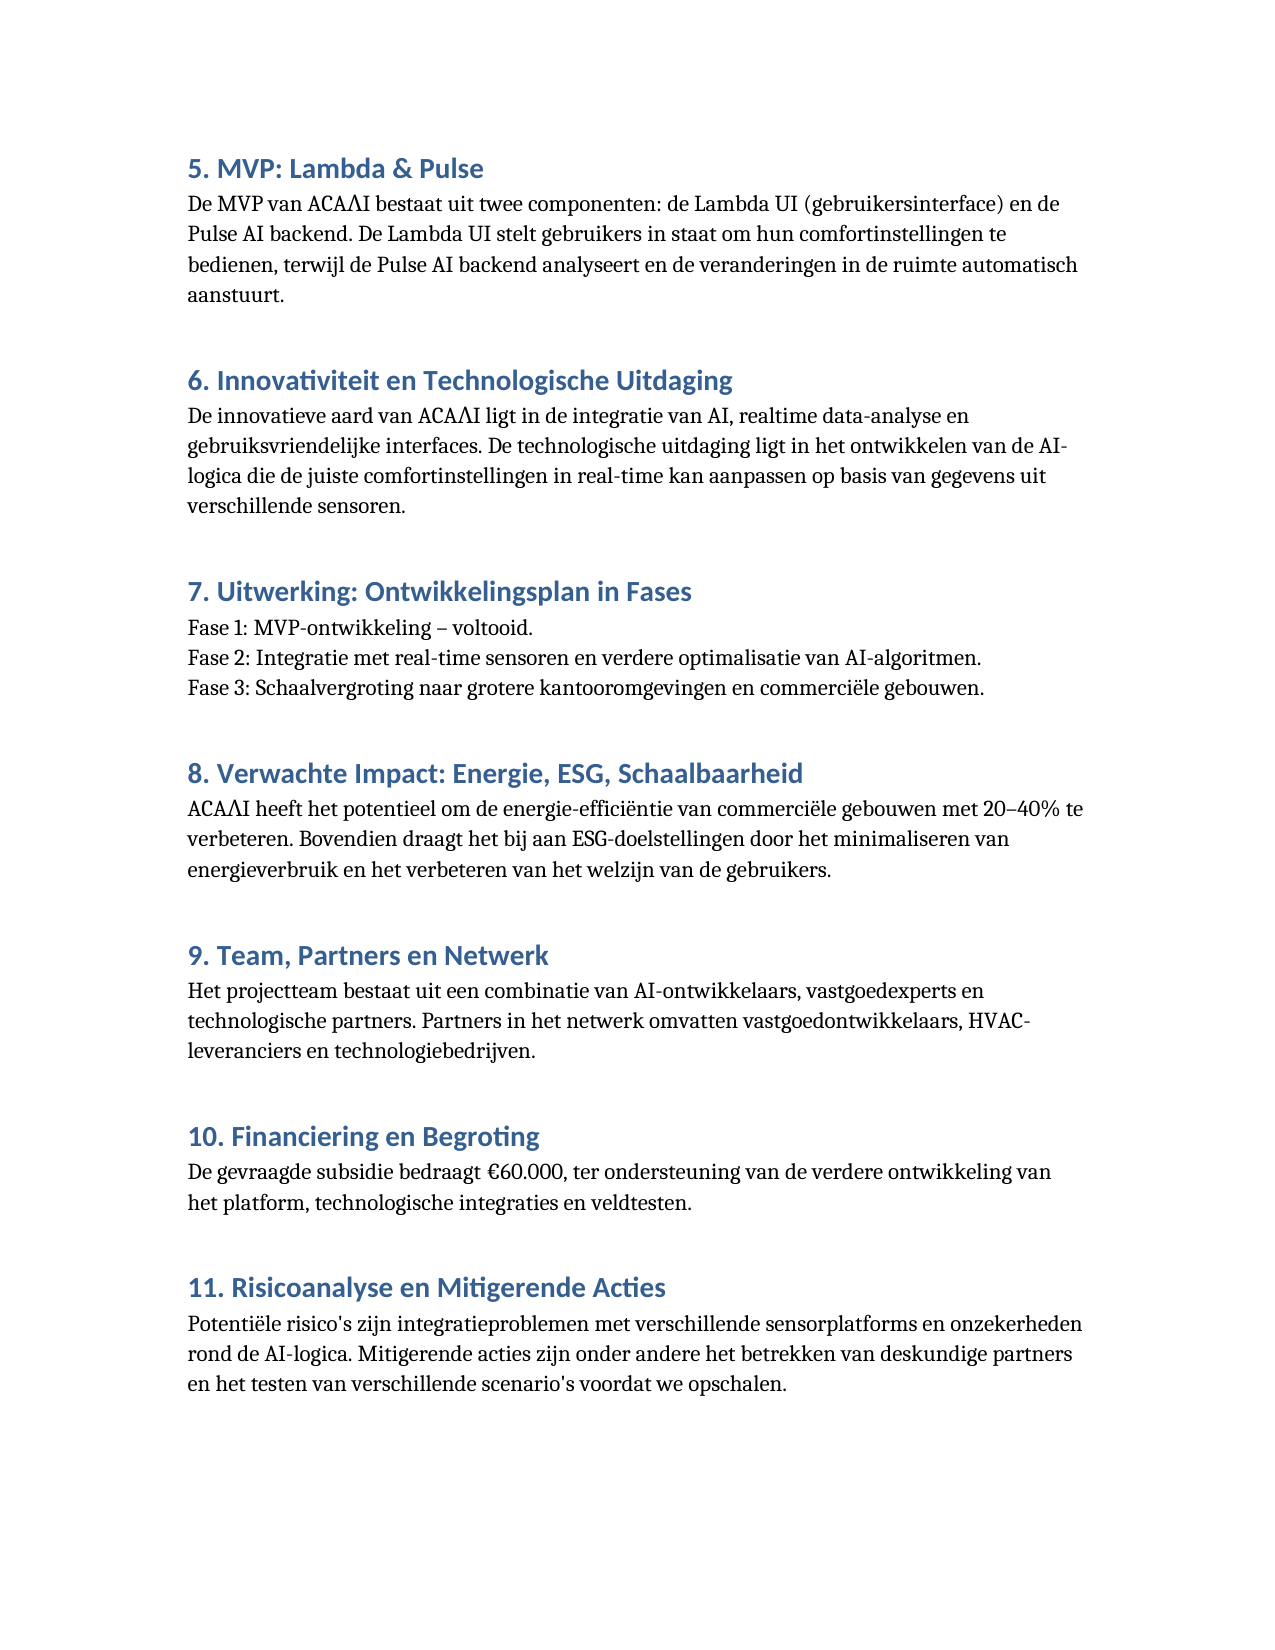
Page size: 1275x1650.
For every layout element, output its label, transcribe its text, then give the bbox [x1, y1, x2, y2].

text De innovatieve aard van ACAΛI ligt in de integratie van AI, realtime data-analyse en gebruiksvriendelijke interfaces. De technologische uitdaging ligt in het ontwikkelen van de AI-logica die de juiste comfortinstellingen in real-time kan aanpassen op basis van gegevens uit verschillende sensoren. [187, 403, 1087, 520]
subtitle 11. Risicoanalyse en Mitigerende Acties [187, 1269, 1087, 1305]
subtitle 7. Uitwerking: Ontwikkelingsplan in Fases [187, 573, 1087, 609]
text Het projectteam bestaat uit een combinatie van AI-ontwikkelaars, vastgoedexperts en technologische partners. Partners in het netwerk omvatten vastgoedontwikkelaars, HVAC-leveranciers en technologiebedrijven. [187, 978, 1087, 1064]
text De MVP van ACAΛI bestaat uit twee componenten: de Lambda UI (gebruikersinterface) en de Pulse AI backend. De Lambda UI stelt gebruikers in staat om hun comfortinstellingen te bedienen, terwijl de Pulse AI backend analyseert en de veranderingen in de ruimte automatisch aanstuurt. [187, 191, 1087, 308]
subtitle 5. MVP: Lambda & Pulse [187, 150, 1087, 186]
subtitle 8. Verwachte Impact: Energie, ESG, Schaalbaarheid [187, 755, 1087, 791]
text Fase 1: MVP-ontwikkeling – voltooid. Fase 2: Integratie met real-time sensoren en verdere optimalisatie van AI-algoritmen. Fase 3: Schaalvergroting naar grotere kantooromgevingen en commerciële gebouwen. [187, 614, 1087, 701]
text ACAΛI heeft het potentieel om de energie-efficiëntie van commerciële gebouwen met 20–40% te verbeteren. Bovendien draagt het bij aan ESG-doelstellingen door het minimaliseren van energieverbruik en het verbeteren van het welzijn van de gebruikers. [187, 796, 1087, 883]
subtitle 10. Financiering en Begroting [187, 1118, 1087, 1154]
subtitle 9. Team, Partners en Netwerk [187, 937, 1087, 972]
text De gevraagde subsidie bedraagt €60.000, ter ondersteuning van de verdere ontwikkeling van het platform, technologische integraties en veldtesten. [187, 1159, 1087, 1216]
text Potentiële risico's zijn integratieproblemen met verschillende sensorplatforms en onzekerheden rond de AI-logica. Mitigerende acties zijn onder andere het betrekken van deskundige partners en het testen van verschillende scenario's voordat we opschalen. [187, 1311, 1087, 1397]
subtitle 6. Innovativiteit en Technologische Uitdaging [187, 362, 1087, 397]
